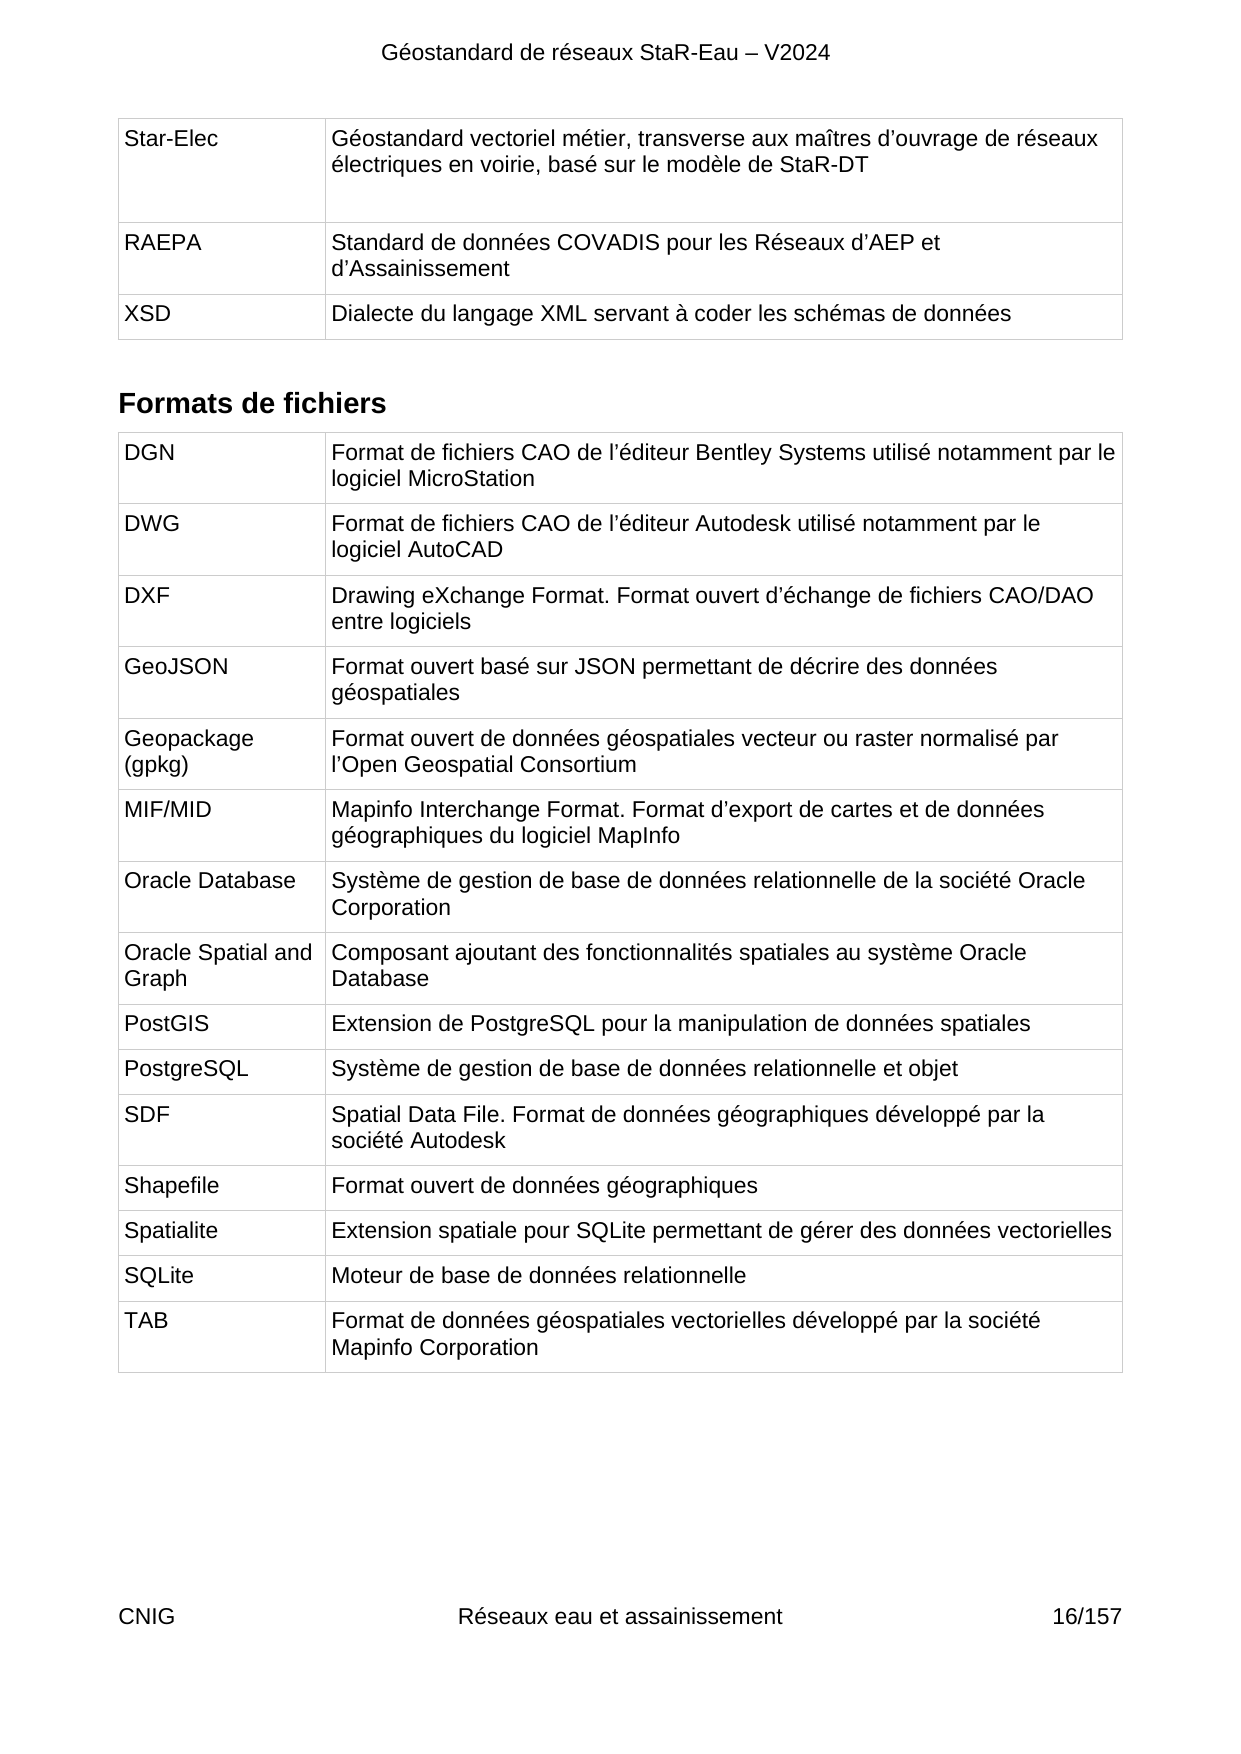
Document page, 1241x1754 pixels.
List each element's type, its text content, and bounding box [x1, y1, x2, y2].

table_cell Format ouvert de données géospatiales vecteur ou raster normalisé par l’Open Geospatial Consortium [326, 719, 1122, 789]
table_cell Système de gestion de base de données relationnelle et objet [326, 1050, 1122, 1094]
table_cell Composant ajoutant des fonctionnalités spatiales au système Oracle Database [326, 933, 1122, 1003]
table_cell Format ouvert de données géographiques [326, 1166, 1122, 1210]
table_cell Mapinfo Interchange Format. Format d’export de cartes et de données géographiques du logiciel MapInfo [326, 790, 1122, 861]
table_cell SDF [119, 1095, 325, 1165]
table_cell Oracle Spatial and Graph [119, 933, 325, 1003]
table_cell DWG [119, 504, 325, 575]
table_cell Standard de données COVADIS pour les Réseaux d’AEP et d’Assainissement [326, 223, 1122, 294]
table_cell Format de données géospatiales vectorielles développé par la société Mapinfo Corporation [326, 1302, 1122, 1372]
table_header DGN [119, 433, 325, 503]
table_cell Format de fichiers CAO de l’éditeur Autodesk utilisé notamment par le logiciel AutoCAD [326, 504, 1122, 575]
table_cell Format ouvert basé sur JSON permettant de décrire des données géospatiales [326, 647, 1122, 718]
table_cell RAEPA [119, 223, 325, 294]
table_cell Shapefile [119, 1166, 325, 1210]
table_cell PostGIS [119, 1005, 325, 1049]
table_header Format de fichiers CAO de l’éditeur Bentley Systems utilisé notamment par le logiciel MicroStation [326, 433, 1122, 503]
table_cell Spatial Data File. Format de données géographiques développé par la société Autodesk [326, 1095, 1122, 1165]
table_cell Dialecte du langage XML servant à coder les schémas de données [326, 295, 1122, 339]
table_cell Extension de PostgreSQL pour la manipulation de données spatiales [326, 1005, 1122, 1049]
text Formats de fichiers [118, 386, 1122, 419]
table_cell Star-Elec [119, 119, 325, 222]
table_cell DXF [119, 576, 325, 646]
table_cell PostgreSQL [119, 1050, 325, 1094]
table_cell Extension spatiale pour SQLite permettant de gérer des données vectorielles [326, 1211, 1122, 1255]
table_cell Geopackage (gpkg) [119, 719, 325, 789]
table_cell GeoJSON [119, 647, 325, 718]
table_cell TAB [119, 1302, 325, 1372]
table_cell XSD [119, 295, 325, 339]
table_cell SQLite [119, 1256, 325, 1301]
table_cell Moteur de base de données relationnelle [326, 1256, 1122, 1301]
table_cell Spatialite [119, 1211, 325, 1255]
table_cell MIF/MID [119, 790, 325, 861]
table_cell Système de gestion de base de données relationnelle de la société Oracle Corporation [326, 862, 1122, 932]
table_cell Drawing eXchange Format. Format ouvert d’échange de fichiers CAO/DAO entre logiciels [326, 576, 1122, 646]
table_cell Oracle Database [119, 862, 325, 932]
table_cell Géostandard vectoriel métier, transverse aux maîtres d’ouvrage de réseaux électriques en voirie, basé sur le modèle de StaR-DT [326, 119, 1122, 222]
